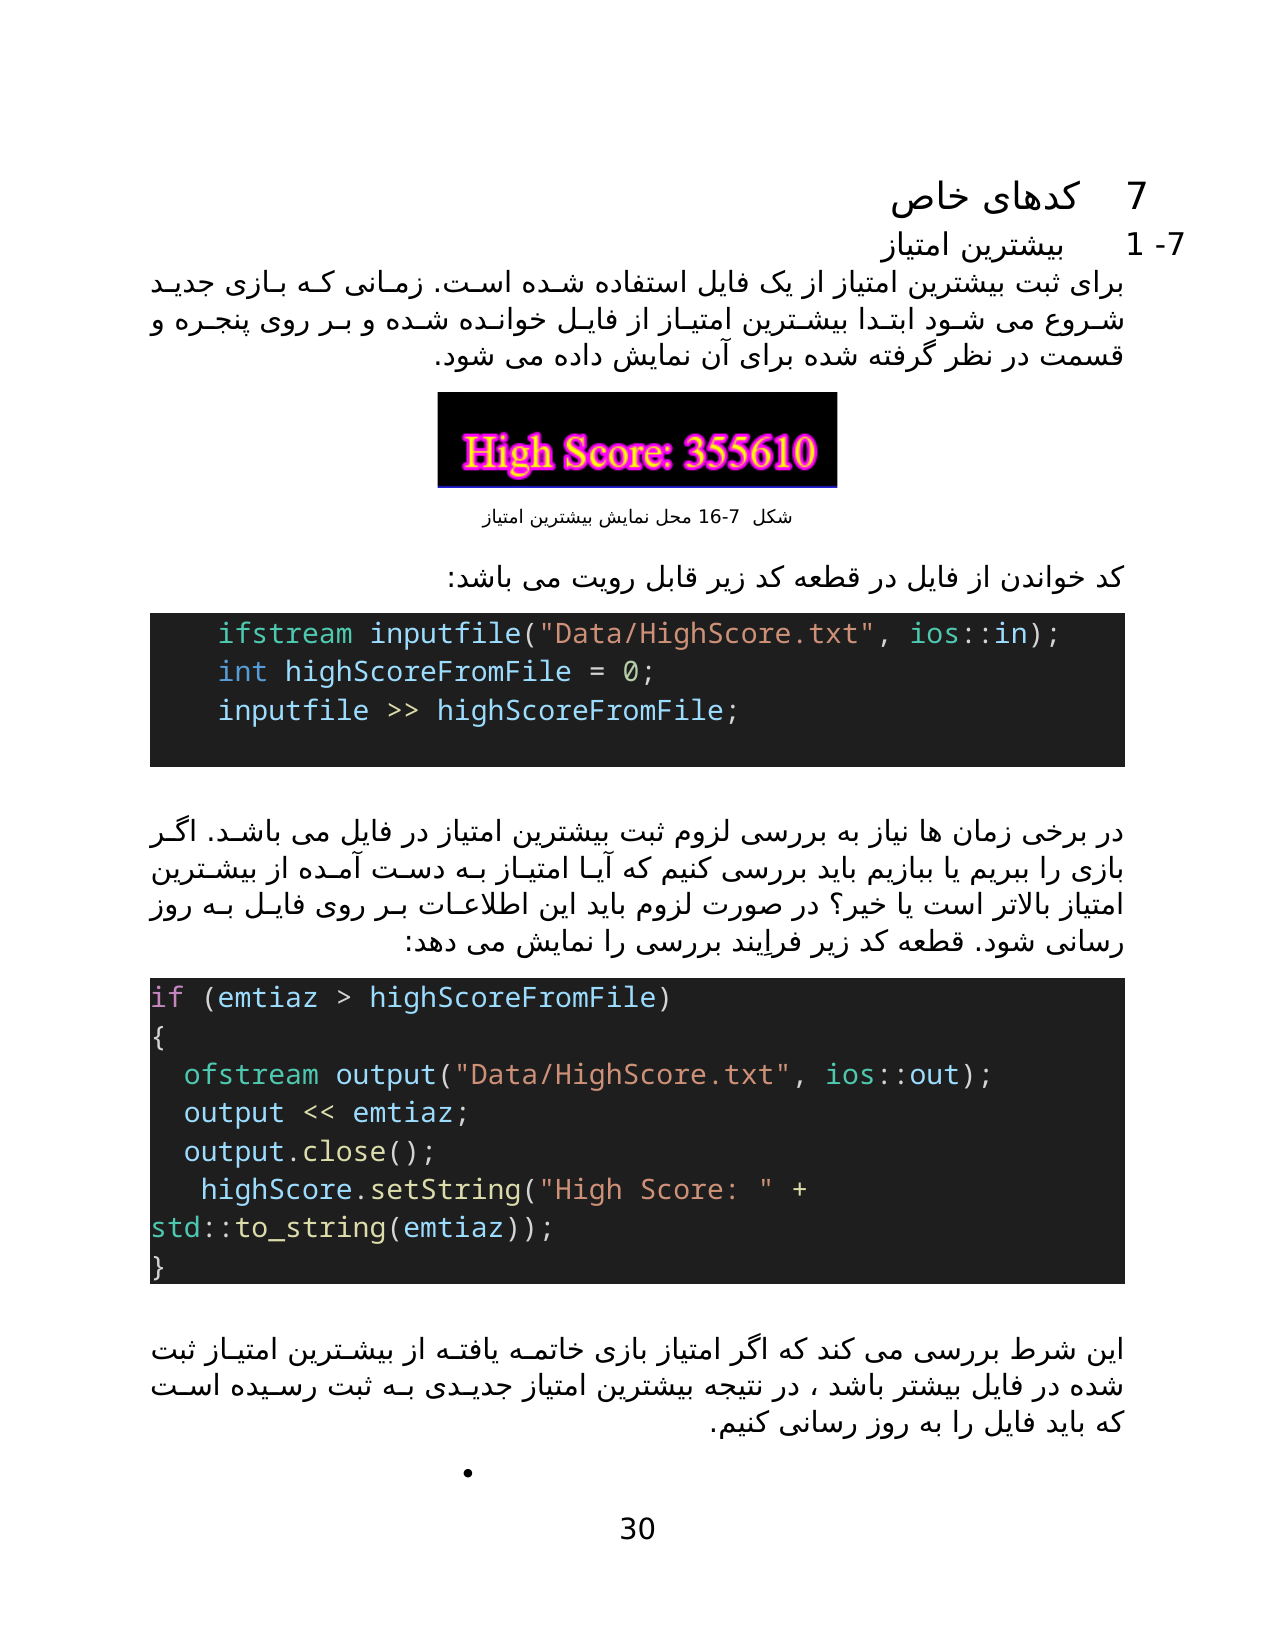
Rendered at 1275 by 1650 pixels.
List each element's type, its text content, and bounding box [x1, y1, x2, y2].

text if (emtiaz > highScoreFromFile) [150, 978, 1125, 1016]
text output.close(); [150, 1131, 1125, 1169]
subtitle کدهای خاص [150, 175, 1125, 219]
text برای ثبت بیشترین امتیاز از یک فایل استفاده شده است. زمانی که بازی جدید شروع می شود ابتدا بیشترین امتیاز از فایل خوانده شده و بر روی پنجره و قسمت در نظر گرفته شده برای آن نمایش داده می شود. [150, 265, 1125, 373]
text highScore.setString("High Score: " + std::to_string(emtiaz)); [150, 1169, 1125, 1246]
text int highScoreFromFile = 0; [150, 652, 1125, 690]
text output << emtiaz; [150, 1093, 1125, 1131]
text در برخی زمان ها نیاز به بررسی لزوم ثبت بیشترین امتیاز در فایل می باشد. اگر بازی را ببریم یا ببازیم باید بررسی کنیم که آیا امتیاز به دست آمده از بیشترین امتیاز بالاتر است یا خیر؟ در صورت لزوم باید این اطلاعات بر روی فایل به روز رسانی شود. قطعه کد زیر فراِیند بررسی را نمایش می دهد: [150, 814, 1125, 958]
text } [150, 1246, 1125, 1284]
text inputfile >> highScoreFromFile; [150, 690, 1125, 728]
text کد خواندن از فایل در قطعه کد زیر قابل رویت می باشد: [150, 560, 1125, 594]
picture [437, 392, 838, 488]
text این شرط بررسی می کند که اگر امتیاز بازی خاتمه یافته از بیشترین امتیاز ثبت شده در فایل بیشتر باشد ، در نتیجه بیشترین امتیاز جدیدی به ثبت رسیده است که باید فایل را به روز رسانی کنیم. [150, 1332, 1125, 1439]
text ifstream inputfile("Data/HighScore.txt", ios::in); [150, 613, 1125, 652]
text ofstream output("Data/HighScore.txt", ios::out); [150, 1054, 1125, 1093]
subtitle بیشترین امتیاز [150, 226, 1125, 263]
text { [150, 1016, 1125, 1054]
